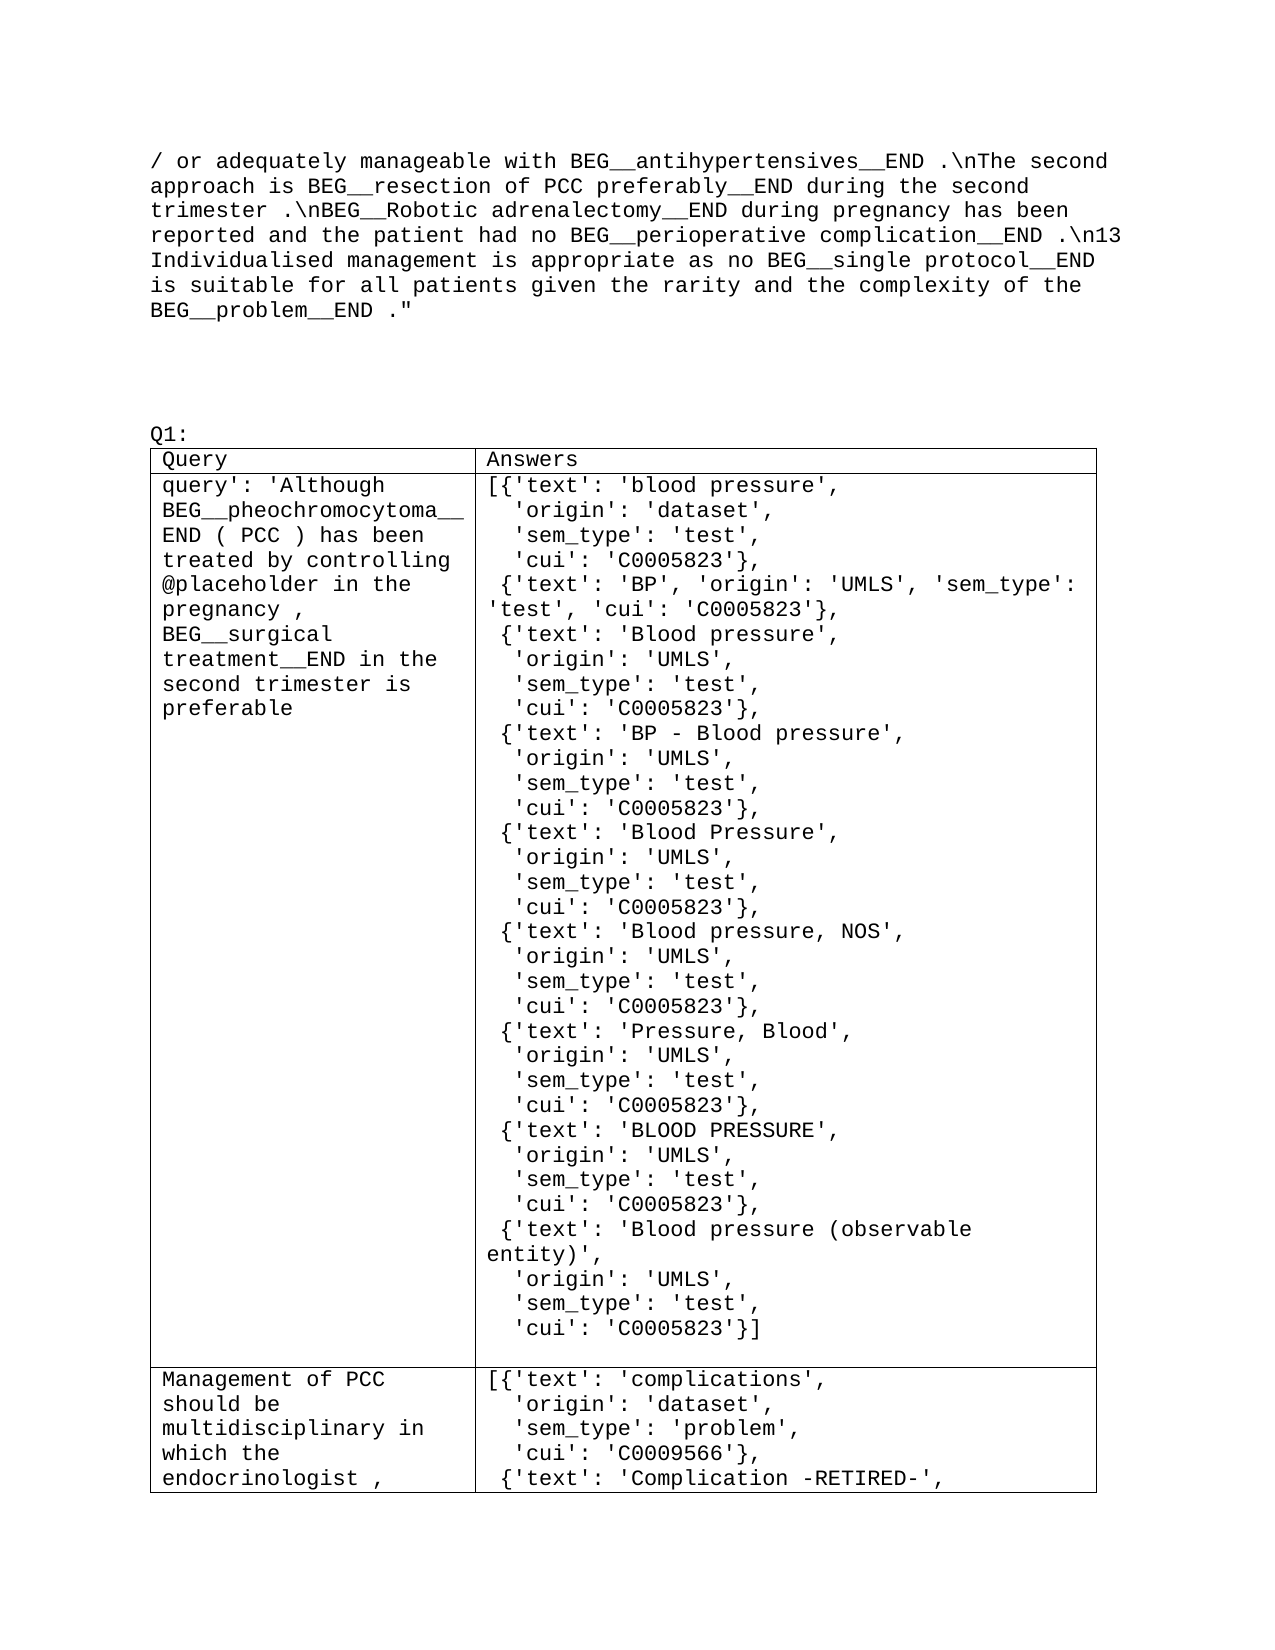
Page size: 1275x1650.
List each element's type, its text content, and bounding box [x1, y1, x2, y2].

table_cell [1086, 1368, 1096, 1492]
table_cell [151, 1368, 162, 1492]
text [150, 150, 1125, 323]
table_cell query': 'Although BEG__pheochromocytoma__END ( PCC ) has been treated by controlling @placeholder in the pregnancy , BEG__surgical treatment__END in the second trimester is preferable [151, 474, 475, 1367]
text Q1: [150, 423, 1125, 447]
table_header Answers [476, 449, 1096, 473]
table_cell [{'text': 'blood pressure', 'origin': 'dataset', 'sem_type': 'test', 'cui': 'C0005823'}, {'text': 'BP', 'origin': 'UMLS', 'sem_type': 'test', 'cui': 'C0005823'}, {'text': 'Blood pressure', 'origin': 'UMLS', 'sem_type': 'test', 'cui': 'C0005823'}, {'text': 'BP - Blood pressure', 'origin': 'UMLS', 'sem_type': 'test', 'cui': 'C0005823'}, {'text': 'Blood Pressure', 'origin': 'UMLS', 'sem_type': 'test', 'cui': 'C0005823'}, {'text': 'Blood pressure, NOS', 'origin': 'UMLS', 'sem_type': 'test', 'cui': 'C0005823'}, {'text': 'Pressure, Blood', 'origin': 'UMLS', 'sem_type': 'test', 'cui': 'C0005823'}, {'text': 'BLOOD PRESSURE', 'origin': 'UMLS', 'sem_type': 'test', 'cui': 'C0005823'}, {'text': 'Blood pressure (observable entity)', 'origin': 'UMLS', 'sem_type': 'test', 'cui': 'C0005823'}] [476, 474, 1096, 1367]
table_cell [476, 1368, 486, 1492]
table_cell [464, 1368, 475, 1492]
